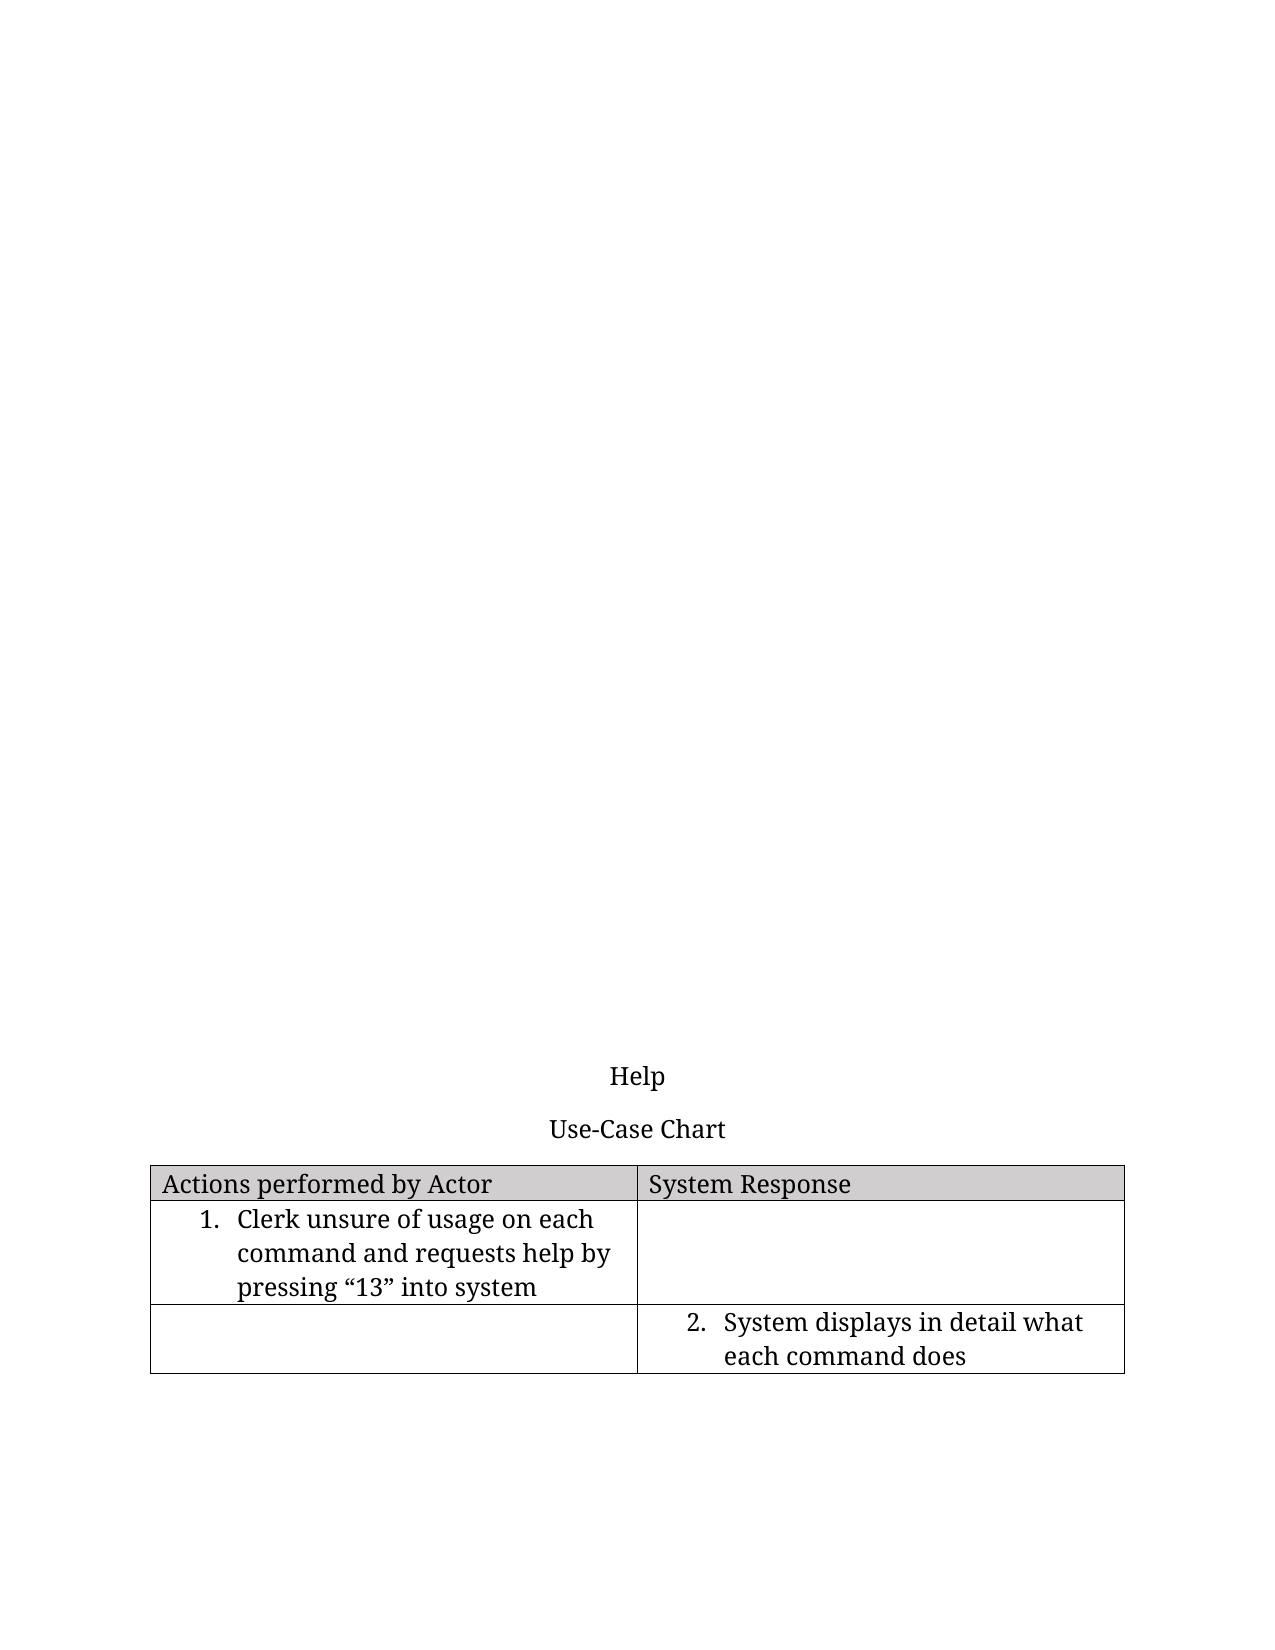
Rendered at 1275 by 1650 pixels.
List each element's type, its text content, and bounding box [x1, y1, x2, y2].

text Help [150, 1058, 1125, 1092]
table_cell [151, 1305, 637, 1373]
table_cell [638, 1201, 1124, 1304]
table_header Actions performed by Actor [151, 1166, 637, 1200]
table_cell Clerk unsure of usage on each command and requests help by pressing “13” into system [151, 1201, 637, 1304]
text Use-Case Chart [150, 1112, 1125, 1146]
table_cell System displays in detail what each command does [638, 1305, 1124, 1373]
table_header System Response [638, 1166, 1124, 1200]
